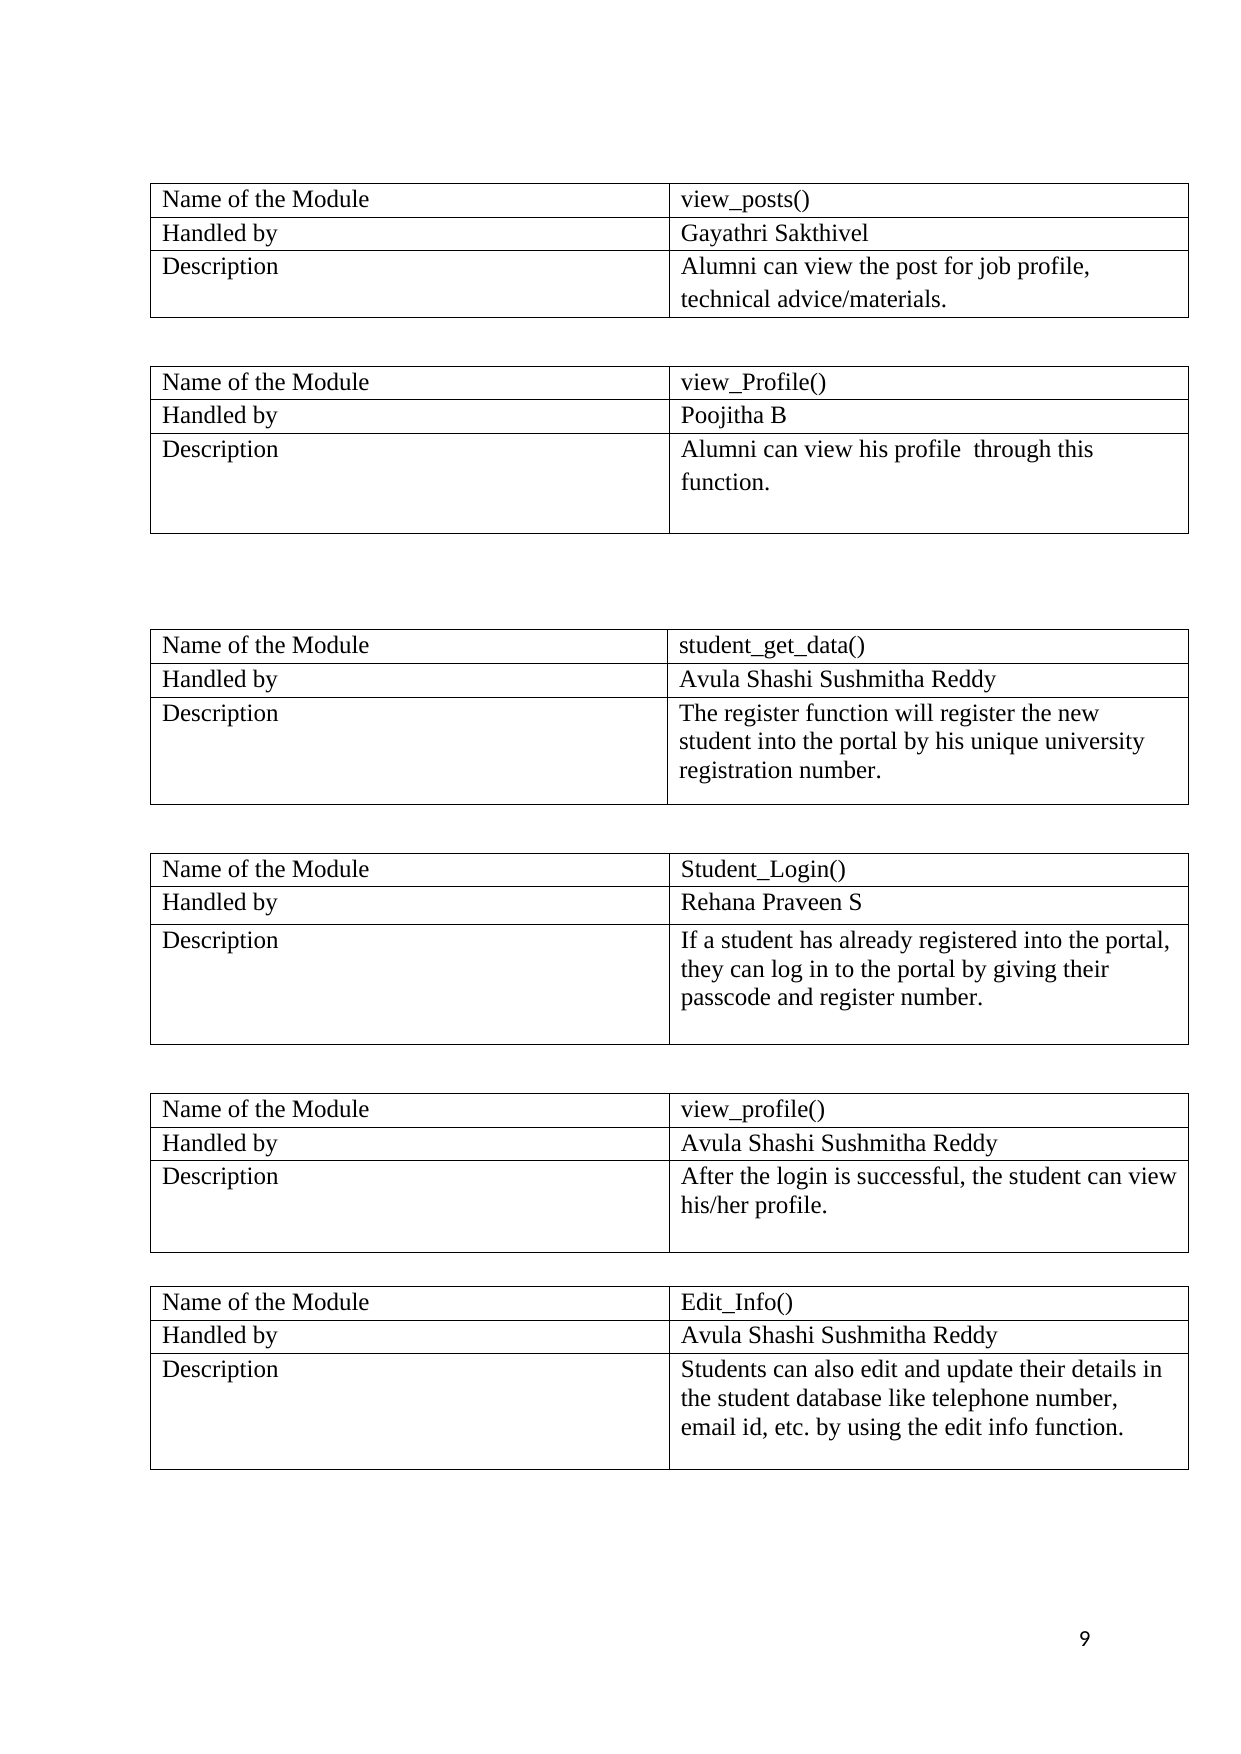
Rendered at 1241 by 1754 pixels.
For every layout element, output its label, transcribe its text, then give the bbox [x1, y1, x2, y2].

table_header view_posts() [670, 184, 1188, 217]
table_cell If a student has already registered into the portal, they can log in to the portal by giving their passcode and register number. [670, 925, 1188, 1044]
table_cell After the login is successful, the student can view his/her profile. [670, 1161, 1188, 1252]
table_header Name of the Module [151, 630, 667, 663]
table_header Name of the Module [151, 1094, 669, 1127]
table_header student_get_data() [668, 630, 1188, 663]
table_cell Avula Shashi Sushmitha Reddy [670, 1128, 1188, 1160]
table_cell Alumni can view his profile through this function. [670, 434, 1188, 533]
table_header Student_Login() [670, 854, 1188, 886]
table_cell Handled by [151, 218, 669, 250]
table_cell Handled by [151, 400, 669, 433]
table_cell The register function will register the new student into the portal by his unique university registration number. [668, 698, 1188, 804]
table_header view_profile() [670, 1094, 1188, 1127]
table_cell Description [151, 1354, 669, 1469]
table_cell Handled by [151, 887, 669, 924]
table_header Name of the Module [151, 854, 669, 886]
table_cell Alumni can view the post for job profile, technical advice/materials. [670, 251, 1188, 317]
table_cell Poojitha B [670, 400, 1188, 433]
table_cell Students can also edit and update their details in the student database like telephone number, email id, etc. by using the edit info function. [670, 1354, 1188, 1469]
table_header Name of the Module [151, 184, 669, 217]
table_cell Description [151, 698, 667, 804]
table_cell Avula Shashi Sushmitha Reddy [668, 664, 1188, 697]
table_cell Handled by [151, 1321, 669, 1353]
table_header Name of the Module [151, 367, 669, 399]
table_cell Handled by [151, 664, 667, 697]
table_cell Handled by [151, 1128, 669, 1160]
table_header Edit_Info() [670, 1287, 1188, 1319]
table_cell Gayathri Sakthivel [670, 218, 1188, 250]
table_cell Description [151, 251, 669, 317]
table_header Name of the Module [151, 1287, 669, 1319]
table_cell Avula Shashi Sushmitha Reddy [670, 1321, 1188, 1353]
table_header view_Profile() [670, 367, 1188, 399]
table_cell Description [151, 1161, 669, 1252]
table_cell Rehana Praveen S [670, 887, 1188, 924]
table_cell Description [151, 434, 669, 533]
table_cell Description [151, 925, 669, 1044]
